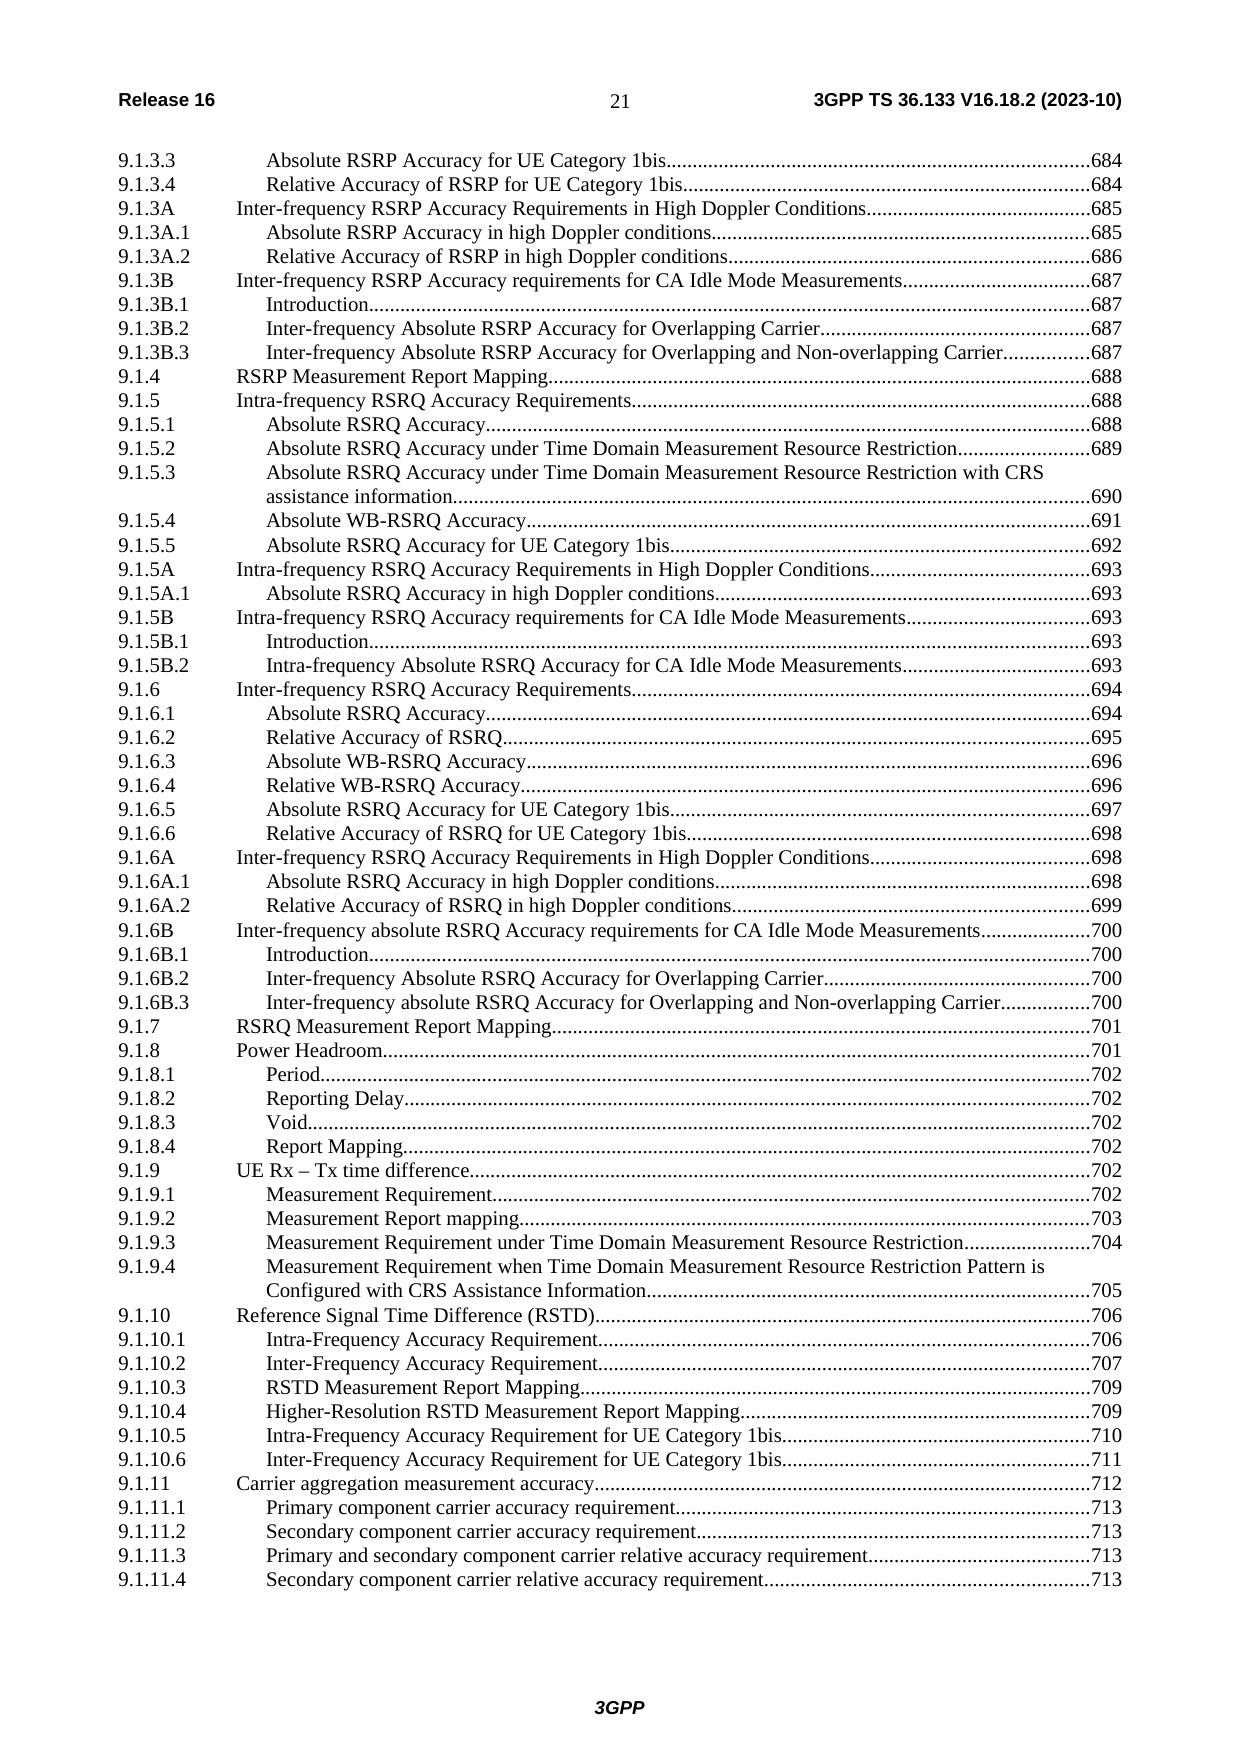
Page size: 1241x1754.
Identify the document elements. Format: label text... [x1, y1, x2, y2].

text 9.1.5.2 Absolute RSRQ Accuracy under Time Domain Measurement Resource Restriction 689 [118, 436, 1122, 460]
text 9.1.6B.1 Introduction 700 [118, 942, 1122, 966]
text 9.1.10.5 Intra-Frequency Accuracy Requirement for UE Category 1bis 710 [118, 1423, 1122, 1447]
text 9.1.6.6 Relative Accuracy of RSRQ for UE Category 1bis 698 [118, 821, 1122, 845]
text 9.1.6.1 Absolute RSRQ Accuracy 694 [118, 701, 1122, 725]
text 9.1.8.3 Void 702 [118, 1110, 1122, 1134]
text 9.1.5.4 Absolute WB-RSRQ Accuracy 691 [118, 508, 1122, 532]
text 9.1.8.2 Reporting Delay 702 [118, 1086, 1122, 1110]
text 9.1.5 Intra-frequency RSRQ Accuracy Requirements 688 [118, 388, 1122, 412]
text 9.1.5.5 Absolute RSRQ Accuracy for UE Category 1bis 692 [118, 532, 1122, 557]
text 9.1.5A Intra-frequency RSRQ Accuracy Requirements in High Doppler Conditions 693 [118, 557, 1122, 581]
text 9.1.8.4 Report Mapping 702 [118, 1134, 1122, 1158]
text 9.1.10.6 Inter-Frequency Accuracy Requirement for UE Category 1bis 711 [118, 1447, 1122, 1471]
text 9.1.3A.2 Relative Accuracy of RSRP in high Doppler conditions 686 [118, 244, 1122, 268]
text 9.1.9.1 Measurement Requirement 702 [118, 1182, 1122, 1206]
text 9.1.7 RSRQ Measurement Report Mapping 701 [118, 1014, 1122, 1038]
text 9.1.8.1 Period 702 [118, 1062, 1122, 1086]
text 9.1.6A Inter-frequency RSRQ Accuracy Requirements in High Doppler Conditions 698 [118, 845, 1122, 869]
text 9.1.3A Inter-frequency RSRP Accuracy Requirements in High Doppler Conditions 685 [118, 196, 1122, 220]
text 9.1.11.1 Primary component carrier accuracy requirement 713 [118, 1495, 1122, 1519]
text 9.1.6B.2 Inter-frequency Absolute RSRQ Accuracy for Overlapping Carrier 700 [118, 966, 1122, 990]
text 9.1.9.3 Measurement Requirement under Time Domain Measurement Resource Restriction 704 [118, 1230, 1122, 1254]
text 9.1.3B.2 Inter-frequency Absolute RSRP Accuracy for Overlapping Carrier 687 [118, 316, 1122, 340]
text 9.1.4 RSRP Measurement Report Mapping 688 [118, 364, 1122, 388]
text 9.1.10.1 Intra-Frequency Accuracy Requirement 706 [118, 1327, 1122, 1351]
text 9.1.3A.1 Absolute RSRP Accuracy in high Doppler conditions 685 [118, 220, 1122, 244]
text 9.1.5B.2 Intra-frequency Absolute RSRQ Accuracy for CA Idle Mode Measurements 693 [118, 653, 1122, 677]
text 9.1.5.1 Absolute RSRQ Accuracy 688 [118, 412, 1122, 436]
text 9.1.6A.2 Relative Accuracy of RSRQ in high Doppler conditions 699 [118, 893, 1122, 917]
text 9.1.3B.3 Inter-frequency Absolute RSRP Accuracy for Overlapping and Non-overlapping Carrier 687 [118, 340, 1122, 364]
text 9.1.6 Inter-frequency RSRQ Accuracy Requirements 694 [118, 677, 1122, 701]
text 9.1.9 UE Rx – Tx time difference 702 [118, 1158, 1122, 1182]
text 9.1.3.4 Relative Accuracy of RSRP for UE Category 1bis 684 [118, 172, 1122, 196]
text 9.1.6.4 Relative WB-RSRQ Accuracy 696 [118, 773, 1122, 797]
text 9.1.3B.1 Introduction 687 [118, 292, 1122, 316]
text 9.1.10.4 Higher-Resolution RSTD Measurement Report Mapping 709 [118, 1399, 1122, 1423]
text 9.1.8 Power Headroom 701 [118, 1038, 1122, 1062]
text 9.1.11.4 Secondary component carrier relative accuracy requirement 713 [118, 1567, 1122, 1591]
text 9.1.10.2 Inter-Frequency Accuracy Requirement 707 [118, 1351, 1122, 1375]
text 9.1.6B Inter-frequency absolute RSRQ Accuracy requirements for CA Idle Mode Measurements 700 [118, 917, 1122, 942]
text 9.1.5.3 Absolute RSRQ Accuracy under Time Domain Measurement Resource Restriction with CRS assistance information 690 [118, 460, 1122, 508]
text 9.1.6.2 Relative Accuracy of RSRQ 695 [118, 725, 1122, 749]
text 9.1.11.2 Secondary component carrier accuracy requirement 713 [118, 1519, 1122, 1543]
text 9.1.5B.1 Introduction 693 [118, 629, 1122, 653]
text 9.1.3.3 Absolute RSRP Accuracy for UE Category 1bis 684 [118, 147, 1122, 172]
text 9.1.6.3 Absolute WB-RSRQ Accuracy 696 [118, 749, 1122, 773]
text 9.1.9.2 Measurement Report mapping 703 [118, 1206, 1122, 1230]
text 9.1.10.3 RSTD Measurement Report Mapping 709 [118, 1375, 1122, 1399]
text 9.1.11.3 Primary and secondary component carrier relative accuracy requirement 713 [118, 1543, 1122, 1567]
text 9.1.6.5 Absolute RSRQ Accuracy for UE Category 1bis 697 [118, 797, 1122, 821]
text 9.1.9.4 Measurement Requirement when Time Domain Measurement Resource Restriction Pattern is Configured with CRS Assistance Information 705 [118, 1254, 1122, 1302]
text 9.1.3B Inter-frequency RSRP Accuracy requirements for CA Idle Mode Measurements 687 [118, 268, 1122, 292]
text 9.1.6B.3 Inter-frequency absolute RSRQ Accuracy for Overlapping and Non-overlapping Carrier 700 [118, 990, 1122, 1014]
text 9.1.11 Carrier aggregation measurement accuracy 712 [118, 1471, 1122, 1495]
text 9.1.10 Reference Signal Time Difference (RSTD) 706 [118, 1302, 1122, 1327]
text 9.1.5A.1 Absolute RSRQ Accuracy in high Doppler conditions 693 [118, 581, 1122, 605]
text 9.1.6A.1 Absolute RSRQ Accuracy in high Doppler conditions 698 [118, 869, 1122, 893]
text 9.1.5B Intra-frequency RSRQ Accuracy requirements for CA Idle Mode Measurements 693 [118, 605, 1122, 629]
